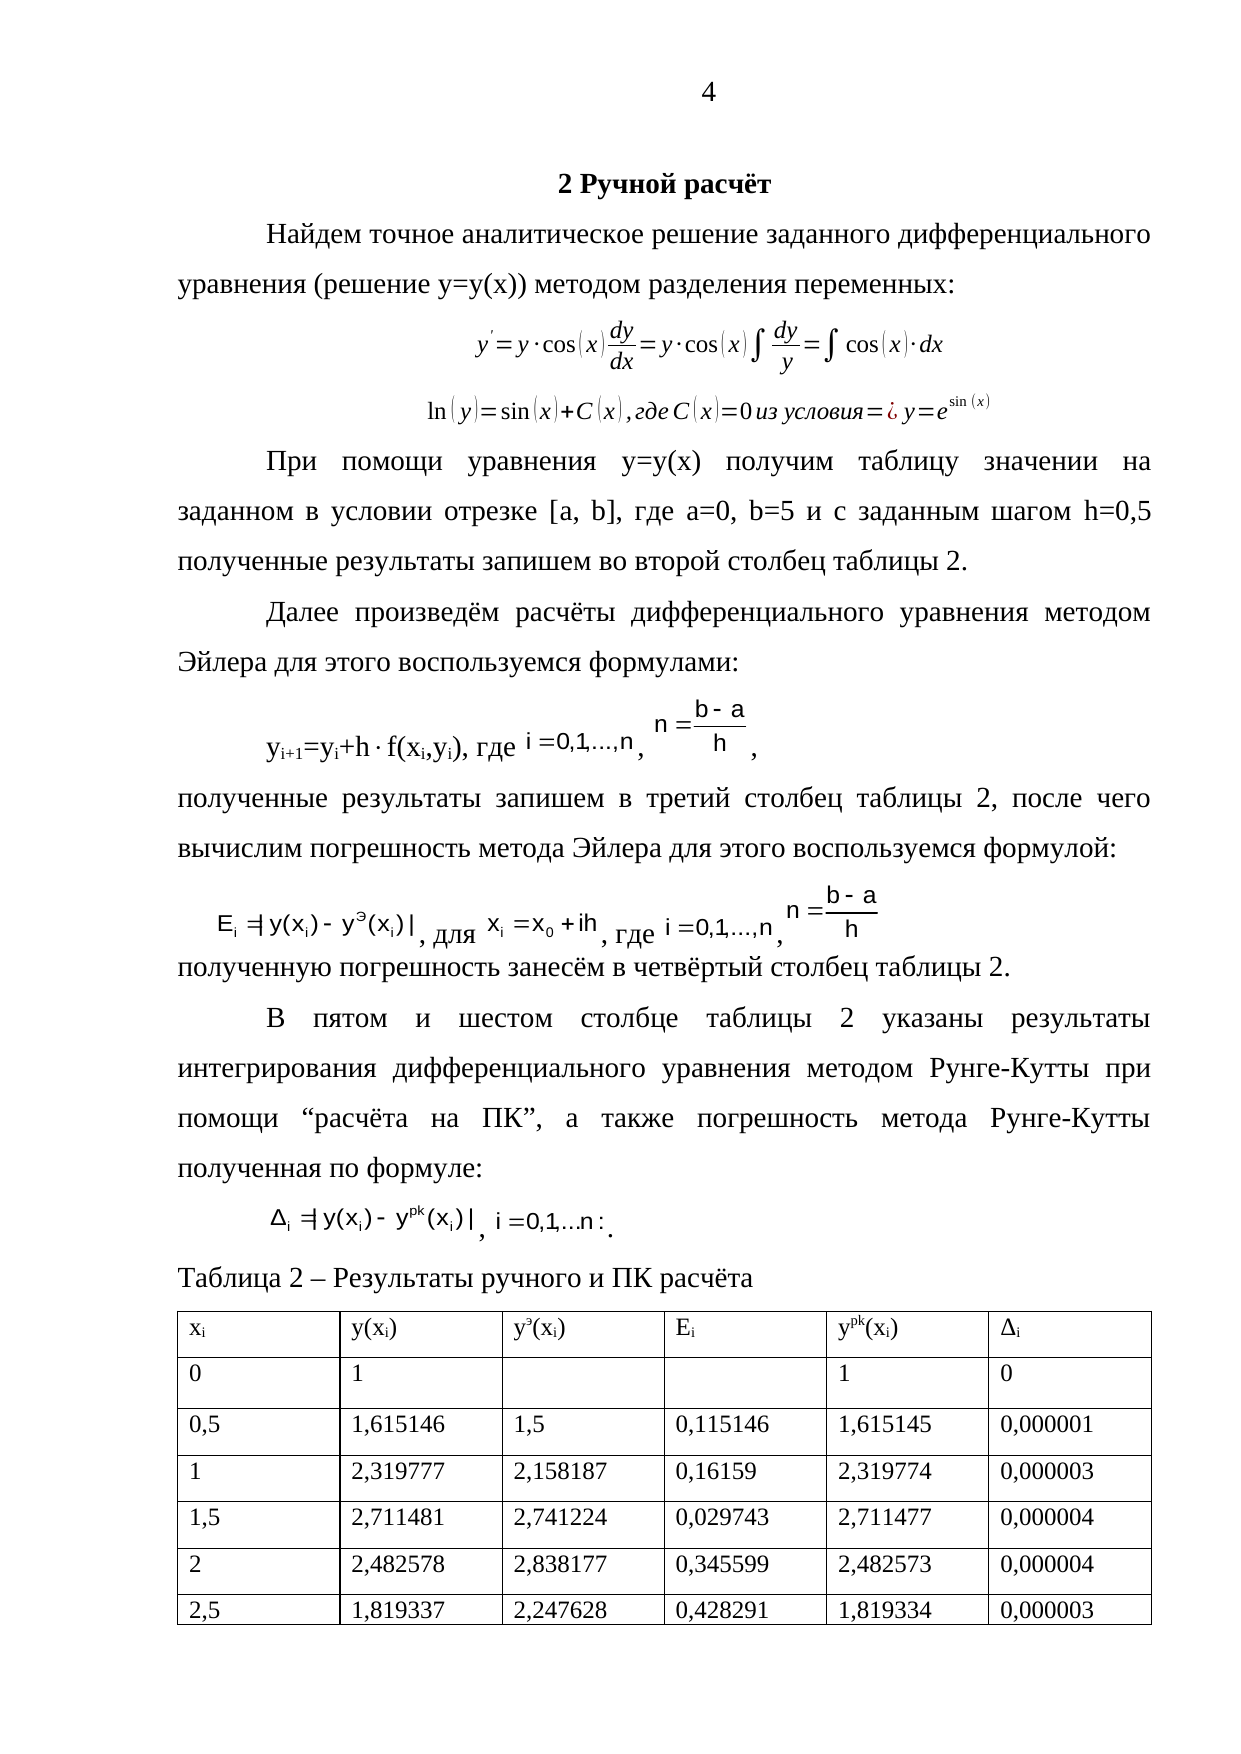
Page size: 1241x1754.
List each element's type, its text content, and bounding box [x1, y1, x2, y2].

table_cell 0,428291 [665, 1595, 826, 1624]
table_cell 1,819334 [827, 1595, 988, 1624]
table_cell 1 [827, 1358, 988, 1408]
text Найдем точное аналитическое решение заданного дифференциального уравнения (решение y=y(x)) методом разделения переменных: [177, 216, 1152, 300]
table_cell 0 [989, 1358, 1151, 1408]
table_cell 0,115146 [665, 1409, 826, 1455]
text В пятом и шестом столбце таблицы 2 указаны результаты интегрирования дифференциального уравнения методом Рунге-Кутты при помощи “расчёта на ПК”, а также погрешность метода Рунге-Кутты полученная по формуле: [177, 1000, 1152, 1184]
text , . [177, 1201, 1152, 1243]
table_cell 2,838177 [503, 1549, 664, 1594]
table_header Ei [665, 1312, 826, 1357]
table_cell 0,000004 [989, 1549, 1151, 1594]
table_cell 0,16159 [665, 1456, 826, 1501]
table_header xi [178, 1312, 339, 1357]
table_cell 2,711481 [341, 1502, 502, 1548]
table_cell 0,000003 [989, 1456, 1151, 1501]
table_cell [665, 1358, 826, 1408]
table_cell 1 [178, 1456, 339, 1501]
table_cell 2,158187 [503, 1456, 664, 1501]
text Далее произведём расчёты дифференциального уравнения методом Эйлера для этого воспользуемся формулами: [177, 594, 1152, 678]
table_header ypk(xi) [827, 1312, 988, 1357]
table_cell 0,345599 [665, 1549, 826, 1594]
text Таблица 2 – Результаты ручного и ПК расчёта [177, 1260, 1152, 1294]
table_cell 2,741224 [503, 1502, 664, 1548]
table_header Δi [989, 1312, 1151, 1357]
table_cell 2,319774 [827, 1456, 988, 1501]
table_cell 1,615145 [827, 1409, 988, 1455]
table_cell 1 [341, 1358, 502, 1408]
table_cell 0 [178, 1358, 339, 1408]
table_cell 2,482578 [341, 1549, 502, 1594]
text полученную погрешность занесём в четвёртый столбец таблицы 2. [177, 949, 1152, 983]
table_header yэ(xi) [503, 1312, 664, 1357]
table_cell 0,000003 [989, 1595, 1151, 1624]
text полученные результаты запишем в третий столбец таблицы 2, после чего вычислим погрешность метода Эйлера для этого воспользуемся формулой: [177, 780, 1152, 864]
table_cell 2 [178, 1549, 339, 1594]
table_cell 2,319777 [341, 1456, 502, 1501]
table_cell 0,5 [178, 1409, 339, 1455]
table_cell [503, 1358, 664, 1408]
table_cell 2,247628 [503, 1595, 664, 1624]
list , для , где , [215, 881, 1152, 949]
table_cell 2,482573 [827, 1549, 988, 1594]
text yi+1=yi+hf(xi,yi), где , , [177, 694, 1152, 763]
table_cell 0,029743 [665, 1502, 826, 1548]
text При помощи уравнения y=y(x) получим таблицу значении на заданном в условии отрезке [a, b], где a=0, b=5 и с заданным шагом h=0,5 полученные результаты запишем во второй столбец таблицы 2. [177, 443, 1152, 577]
table_cell 1,5 [178, 1502, 339, 1548]
table_cell 0,000001 [989, 1409, 1151, 1455]
table_cell 0,000004 [989, 1502, 1151, 1548]
text 2 Ручной расчёт [177, 166, 1152, 199]
table_header y(xi) [341, 1312, 502, 1357]
table_cell 2,5 [178, 1595, 339, 1624]
table_cell 1,819337 [341, 1595, 502, 1624]
table_cell 1,5 [503, 1409, 664, 1455]
table_cell 2,711477 [827, 1502, 988, 1548]
table_cell 1,615146 [341, 1409, 502, 1455]
